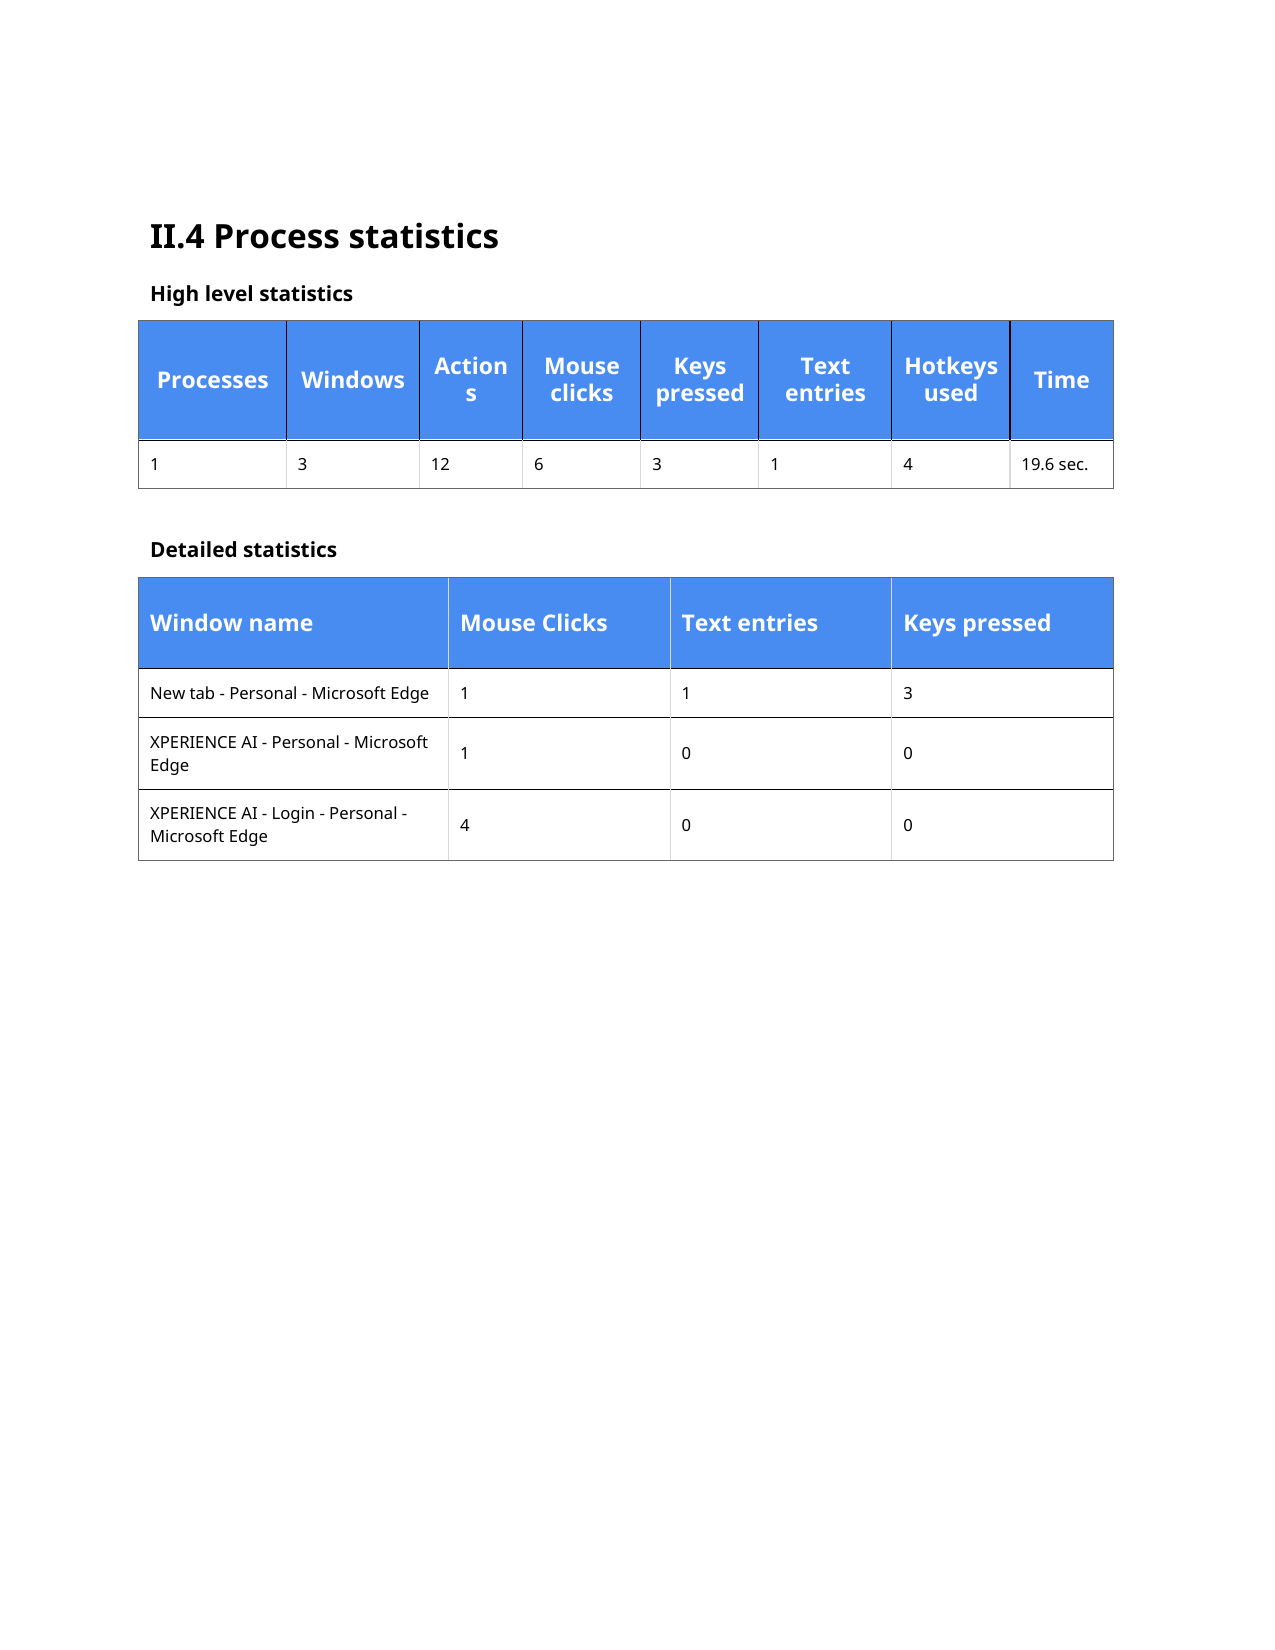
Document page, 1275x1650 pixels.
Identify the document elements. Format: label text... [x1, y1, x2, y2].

table_cell 0 [892, 790, 1113, 860]
table_cell 3 [641, 441, 758, 488]
subtitle Detailed statistics [150, 536, 1125, 564]
table_header Processes [139, 321, 286, 439]
table_cell 1 [139, 441, 286, 488]
table_header Keys pressed [641, 321, 758, 439]
table_header Hotkeys used [892, 321, 1009, 439]
table_header Window name [139, 578, 448, 668]
table_cell 0 [671, 790, 891, 860]
table_cell XPERIENCE AI - Login - Personal - Microsoft​ Edge [139, 790, 448, 860]
table_header Actions [420, 321, 522, 439]
table_header Text entries [671, 578, 891, 668]
table_cell 12 [420, 441, 522, 488]
table_header Windows [287, 321, 419, 439]
table_cell 3 [287, 441, 419, 488]
subtitle II.4 Process statistics [150, 212, 1125, 258]
table_cell 1 [449, 669, 670, 717]
table_cell New tab - Personal - Microsoft​ Edge [139, 669, 448, 717]
table_header Mouse Clicks [449, 578, 670, 668]
table_cell 3 [892, 669, 1113, 717]
table_cell XPERIENCE AI - Personal - Microsoft​ Edge [139, 718, 448, 788]
table_cell 1 [759, 441, 891, 488]
table_cell 0 [892, 718, 1113, 788]
table_cell 4 [892, 441, 1009, 488]
table_header Time [1011, 321, 1113, 439]
table_cell 4 [449, 790, 670, 860]
table_cell 1 [449, 718, 670, 788]
table_cell 6 [523, 441, 640, 488]
table_cell 1 [671, 669, 891, 717]
table_cell 19.6 sec. [1011, 441, 1113, 488]
table_header Mouse clicks [523, 321, 640, 439]
table_cell 0 [671, 718, 891, 788]
table_header Keys pressed [892, 578, 1113, 668]
table_header Text entries [759, 321, 891, 439]
subtitle High level statistics [150, 279, 1125, 307]
